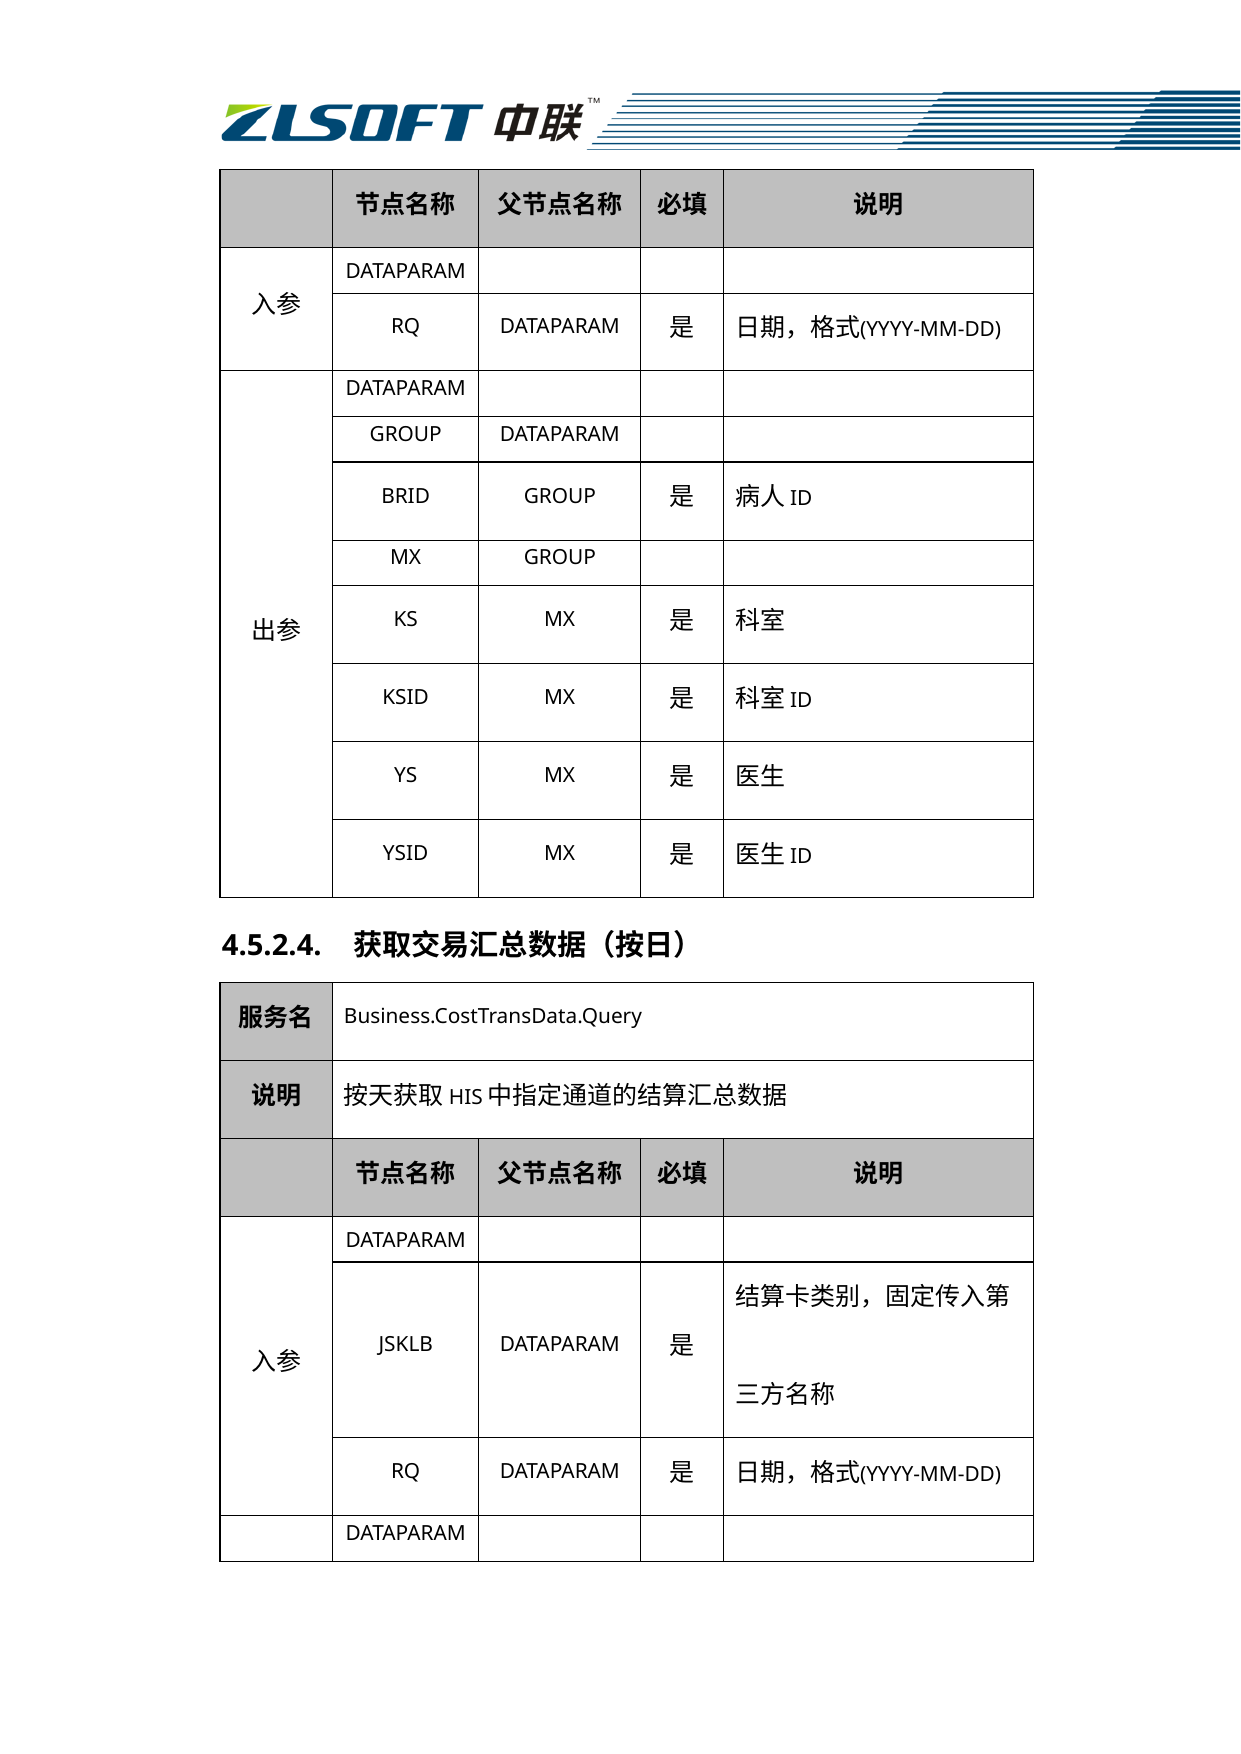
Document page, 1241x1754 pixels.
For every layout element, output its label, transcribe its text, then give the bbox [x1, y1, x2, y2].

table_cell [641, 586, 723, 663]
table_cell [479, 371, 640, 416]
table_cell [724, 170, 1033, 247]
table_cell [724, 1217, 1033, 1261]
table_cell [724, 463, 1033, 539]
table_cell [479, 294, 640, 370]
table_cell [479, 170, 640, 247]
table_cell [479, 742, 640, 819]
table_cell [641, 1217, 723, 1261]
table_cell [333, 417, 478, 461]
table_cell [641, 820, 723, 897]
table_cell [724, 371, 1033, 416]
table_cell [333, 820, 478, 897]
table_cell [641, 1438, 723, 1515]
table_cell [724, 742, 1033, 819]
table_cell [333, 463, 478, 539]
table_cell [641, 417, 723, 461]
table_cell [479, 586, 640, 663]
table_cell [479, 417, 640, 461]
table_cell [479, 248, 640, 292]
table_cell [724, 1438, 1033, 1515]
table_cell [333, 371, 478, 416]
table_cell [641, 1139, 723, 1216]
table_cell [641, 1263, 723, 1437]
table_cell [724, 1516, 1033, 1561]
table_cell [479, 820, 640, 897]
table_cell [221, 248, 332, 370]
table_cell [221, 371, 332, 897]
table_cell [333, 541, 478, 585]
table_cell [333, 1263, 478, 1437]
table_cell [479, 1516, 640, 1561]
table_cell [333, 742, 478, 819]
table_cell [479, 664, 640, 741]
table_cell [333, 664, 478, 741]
picture [221, 88, 1241, 150]
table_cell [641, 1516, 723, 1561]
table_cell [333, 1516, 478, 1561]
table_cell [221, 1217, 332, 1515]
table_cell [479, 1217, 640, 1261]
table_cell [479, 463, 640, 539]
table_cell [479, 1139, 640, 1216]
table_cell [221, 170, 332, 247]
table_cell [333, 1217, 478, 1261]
subtitle 获取交易汇总数据（按日） [222, 911, 1053, 976]
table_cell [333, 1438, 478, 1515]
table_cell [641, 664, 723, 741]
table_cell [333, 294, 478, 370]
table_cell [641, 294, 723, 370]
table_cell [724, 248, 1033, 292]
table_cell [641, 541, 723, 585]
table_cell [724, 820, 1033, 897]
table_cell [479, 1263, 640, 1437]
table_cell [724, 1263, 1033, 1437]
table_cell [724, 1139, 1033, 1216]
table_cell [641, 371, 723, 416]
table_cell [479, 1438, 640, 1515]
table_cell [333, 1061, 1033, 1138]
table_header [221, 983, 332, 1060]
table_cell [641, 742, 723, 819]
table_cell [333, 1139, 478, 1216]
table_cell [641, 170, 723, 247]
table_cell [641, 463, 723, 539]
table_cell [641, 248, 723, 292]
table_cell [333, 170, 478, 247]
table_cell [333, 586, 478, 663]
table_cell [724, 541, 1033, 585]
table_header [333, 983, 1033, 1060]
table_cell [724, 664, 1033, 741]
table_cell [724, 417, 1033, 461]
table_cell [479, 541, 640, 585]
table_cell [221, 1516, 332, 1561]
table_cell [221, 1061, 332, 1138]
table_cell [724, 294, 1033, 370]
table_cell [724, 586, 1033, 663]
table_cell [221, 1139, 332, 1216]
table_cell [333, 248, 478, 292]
